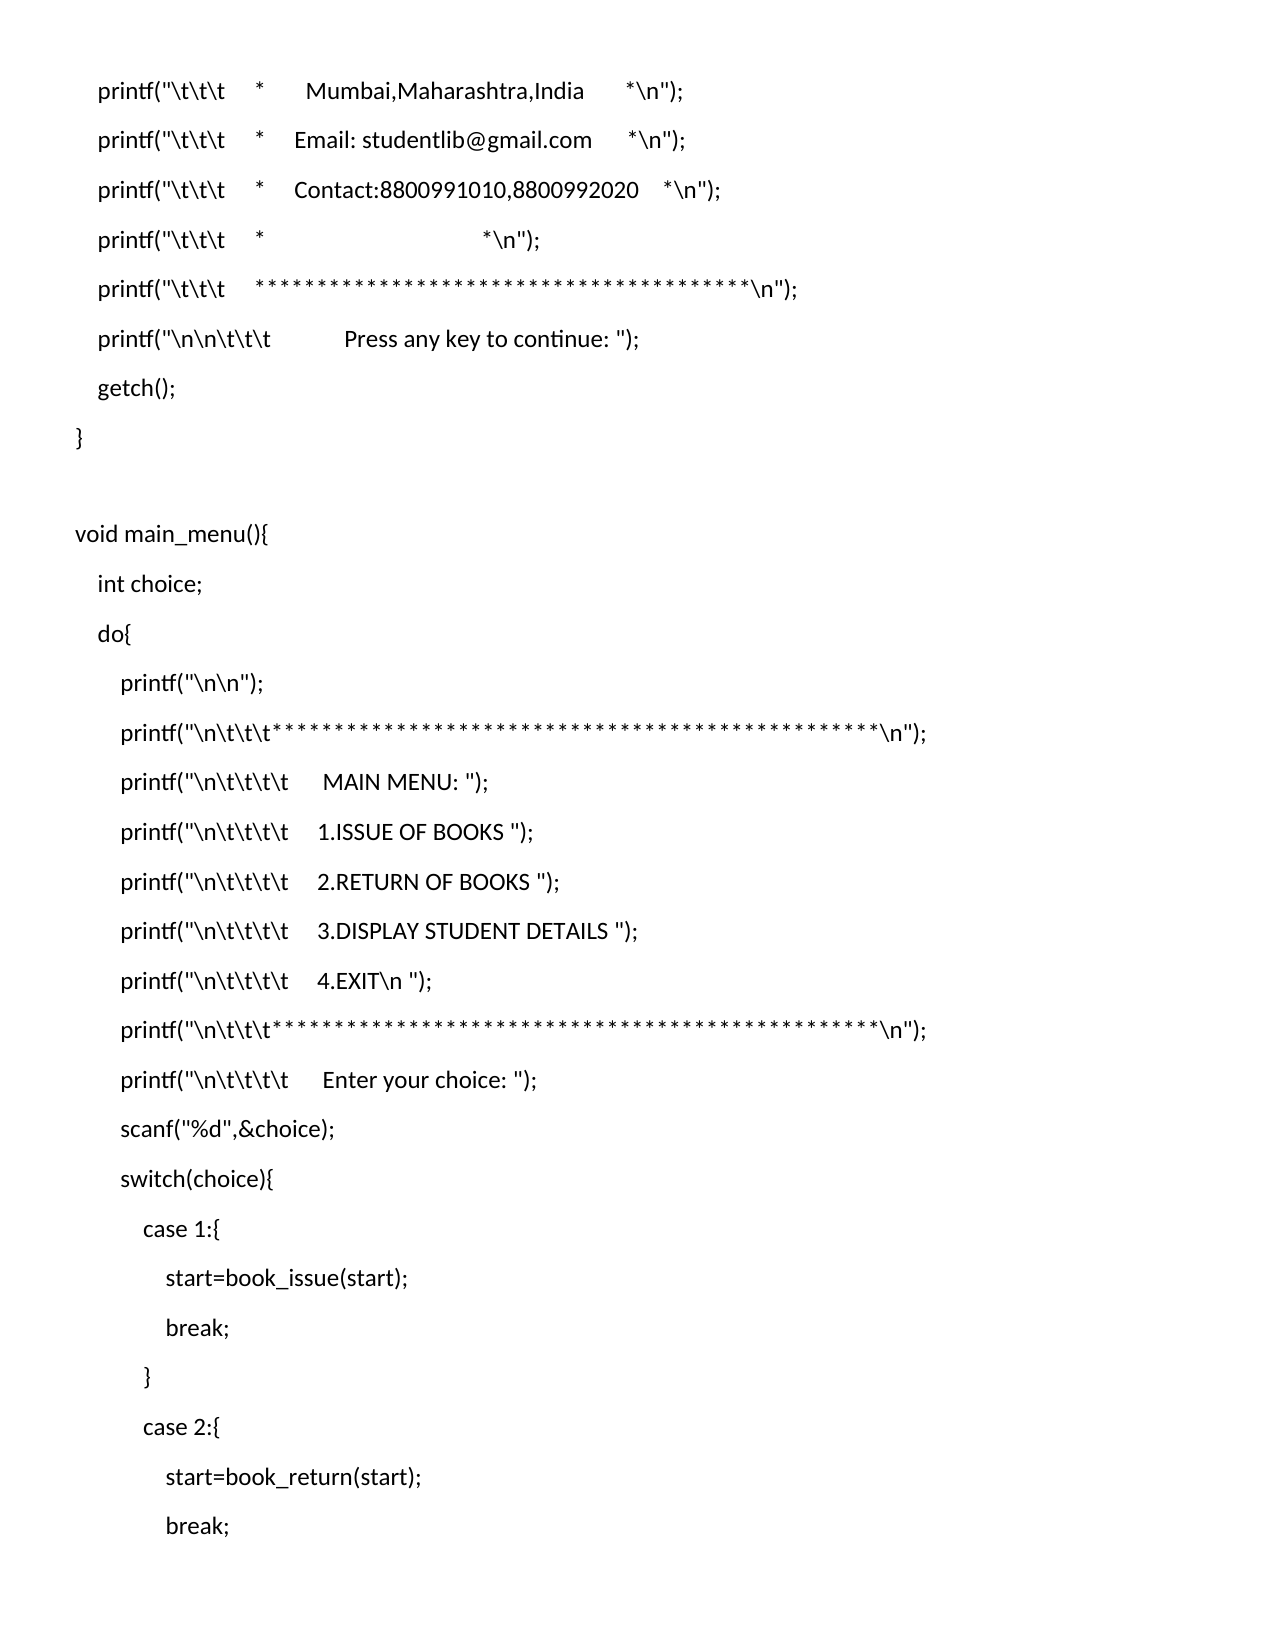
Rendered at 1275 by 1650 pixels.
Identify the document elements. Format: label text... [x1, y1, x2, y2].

text } [75, 422, 1200, 453]
text printf("\t\t\t * *\n"); [75, 224, 1200, 254]
text printf("\t\t\t * Mumbai,Maharashtra,India *\n"); [75, 75, 1200, 106]
text case 1:{ [75, 1213, 1200, 1243]
text printf("\n\n"); [75, 667, 1200, 698]
text printf("\t\t\t * Contact:8800991010,8800992020 *\n"); [75, 174, 1200, 205]
text printf("\n\t\t\t*************************************************\n"); [75, 1014, 1200, 1045]
text printf("\n\t\t\t\t 4.EXIT\n "); [75, 965, 1200, 995]
text printf("\t\t\t ****************************************\n"); [75, 273, 1200, 304]
text printf("\n\n\t\t\t Press any key to continue: "); [75, 323, 1200, 353]
text scanf("%d",&choice); [75, 1113, 1200, 1144]
text start=book_issue(start); [75, 1262, 1200, 1293]
text printf("\n\t\t\t\t MAIN MENU: "); [75, 766, 1200, 797]
text void main_menu(){ [75, 518, 1200, 549]
text int choice; [75, 568, 1200, 599]
text } [75, 1361, 1200, 1392]
text case 2:{ [75, 1411, 1200, 1442]
text break; [75, 1312, 1200, 1342]
text printf("\n\t\t\t*************************************************\n"); [75, 717, 1200, 747]
text printf("\n\t\t\t\t 3.DISPLAY STUDENT DETAILS "); [75, 915, 1200, 946]
text printf("\n\t\t\t\t Enter your choice: "); [75, 1064, 1200, 1094]
text switch(choice){ [75, 1163, 1200, 1194]
text break; [75, 1510, 1200, 1541]
text getch(); [75, 372, 1200, 403]
text printf("\n\t\t\t\t 1.ISSUE OF BOOKS "); [75, 816, 1200, 847]
text printf("\n\t\t\t\t 2.RETURN OF BOOKS "); [75, 866, 1200, 896]
text start=book_return(start); [75, 1461, 1200, 1491]
text do{ [75, 618, 1200, 648]
text printf("\t\t\t * Email: studentlib@gmail.com *\n"); [75, 124, 1200, 155]
